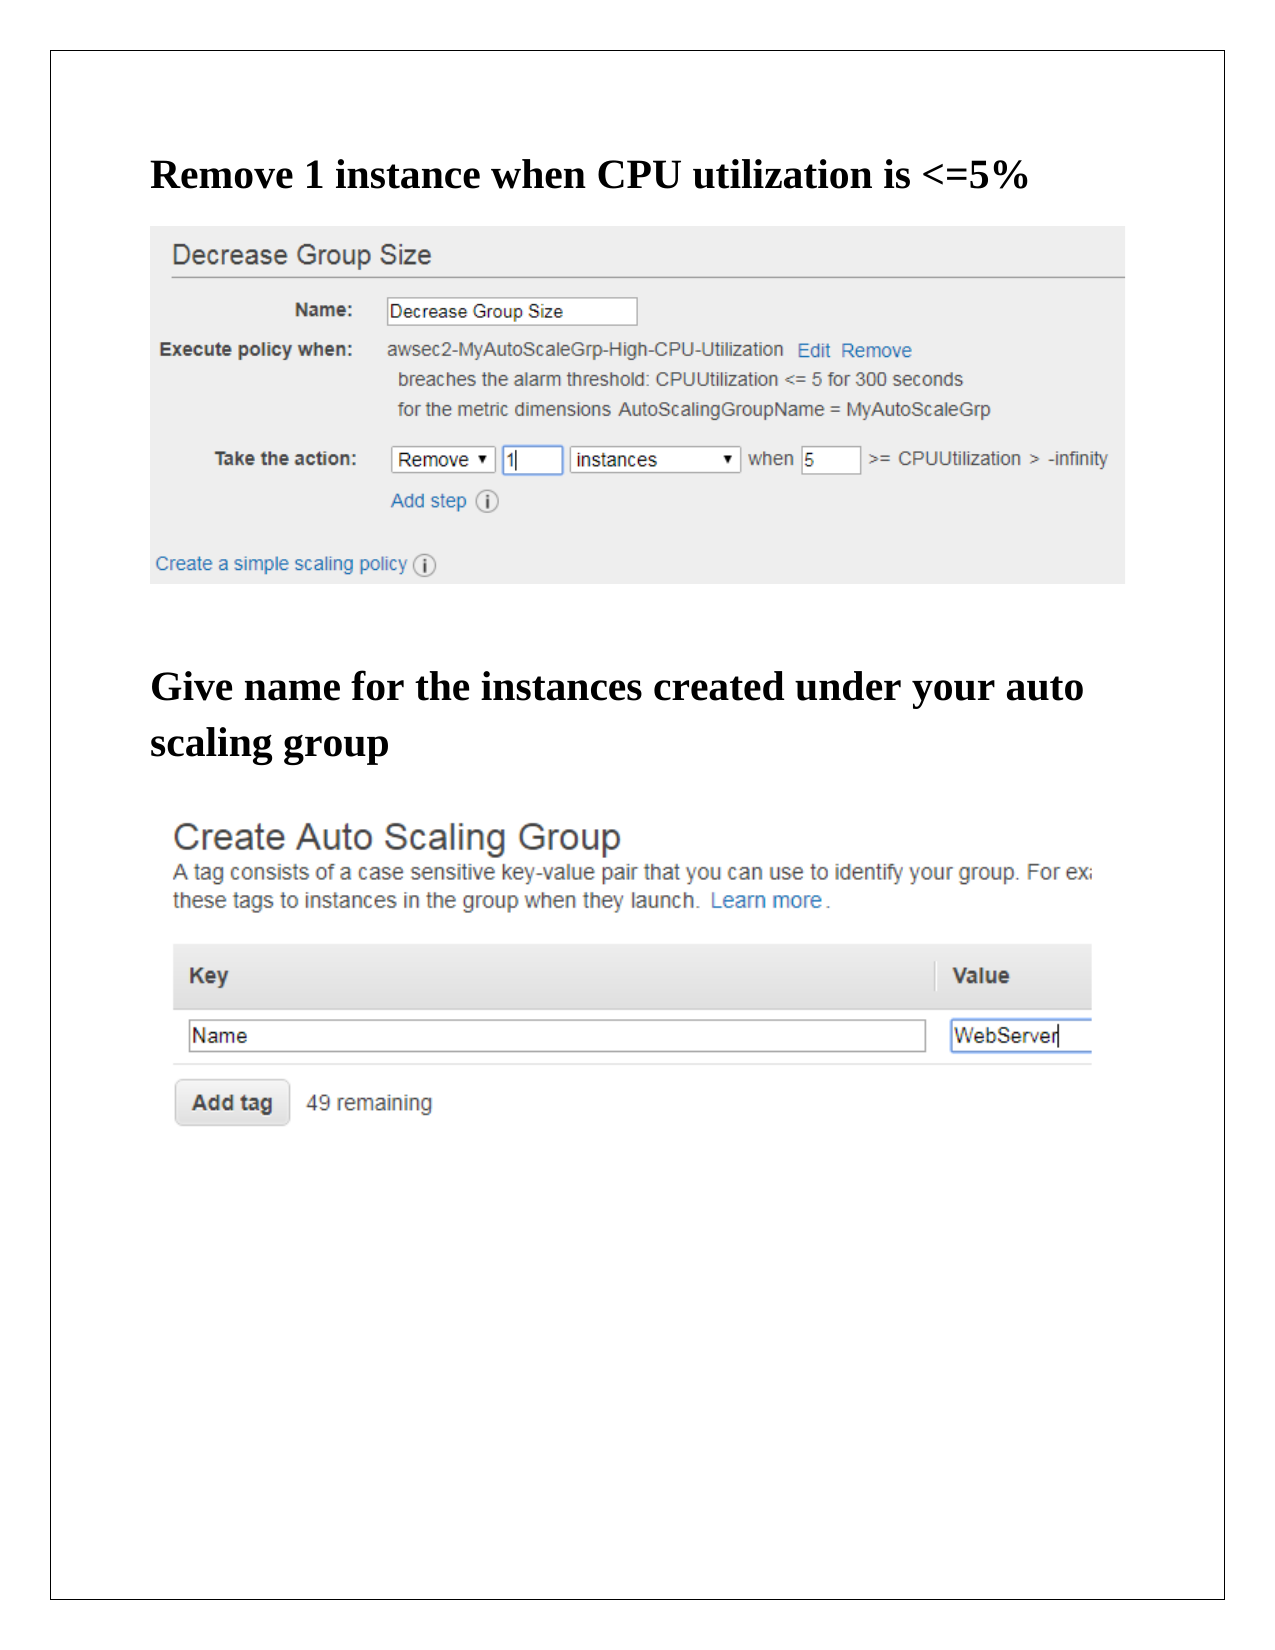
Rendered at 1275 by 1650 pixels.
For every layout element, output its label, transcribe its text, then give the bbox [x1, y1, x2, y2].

picture [150, 226, 1125, 584]
text Remove 1 instance when CPU utilization is <=5% [150, 150, 1125, 198]
picture [150, 792, 1092, 1153]
text Give name for the instances created under your auto scaling group [150, 662, 1125, 765]
